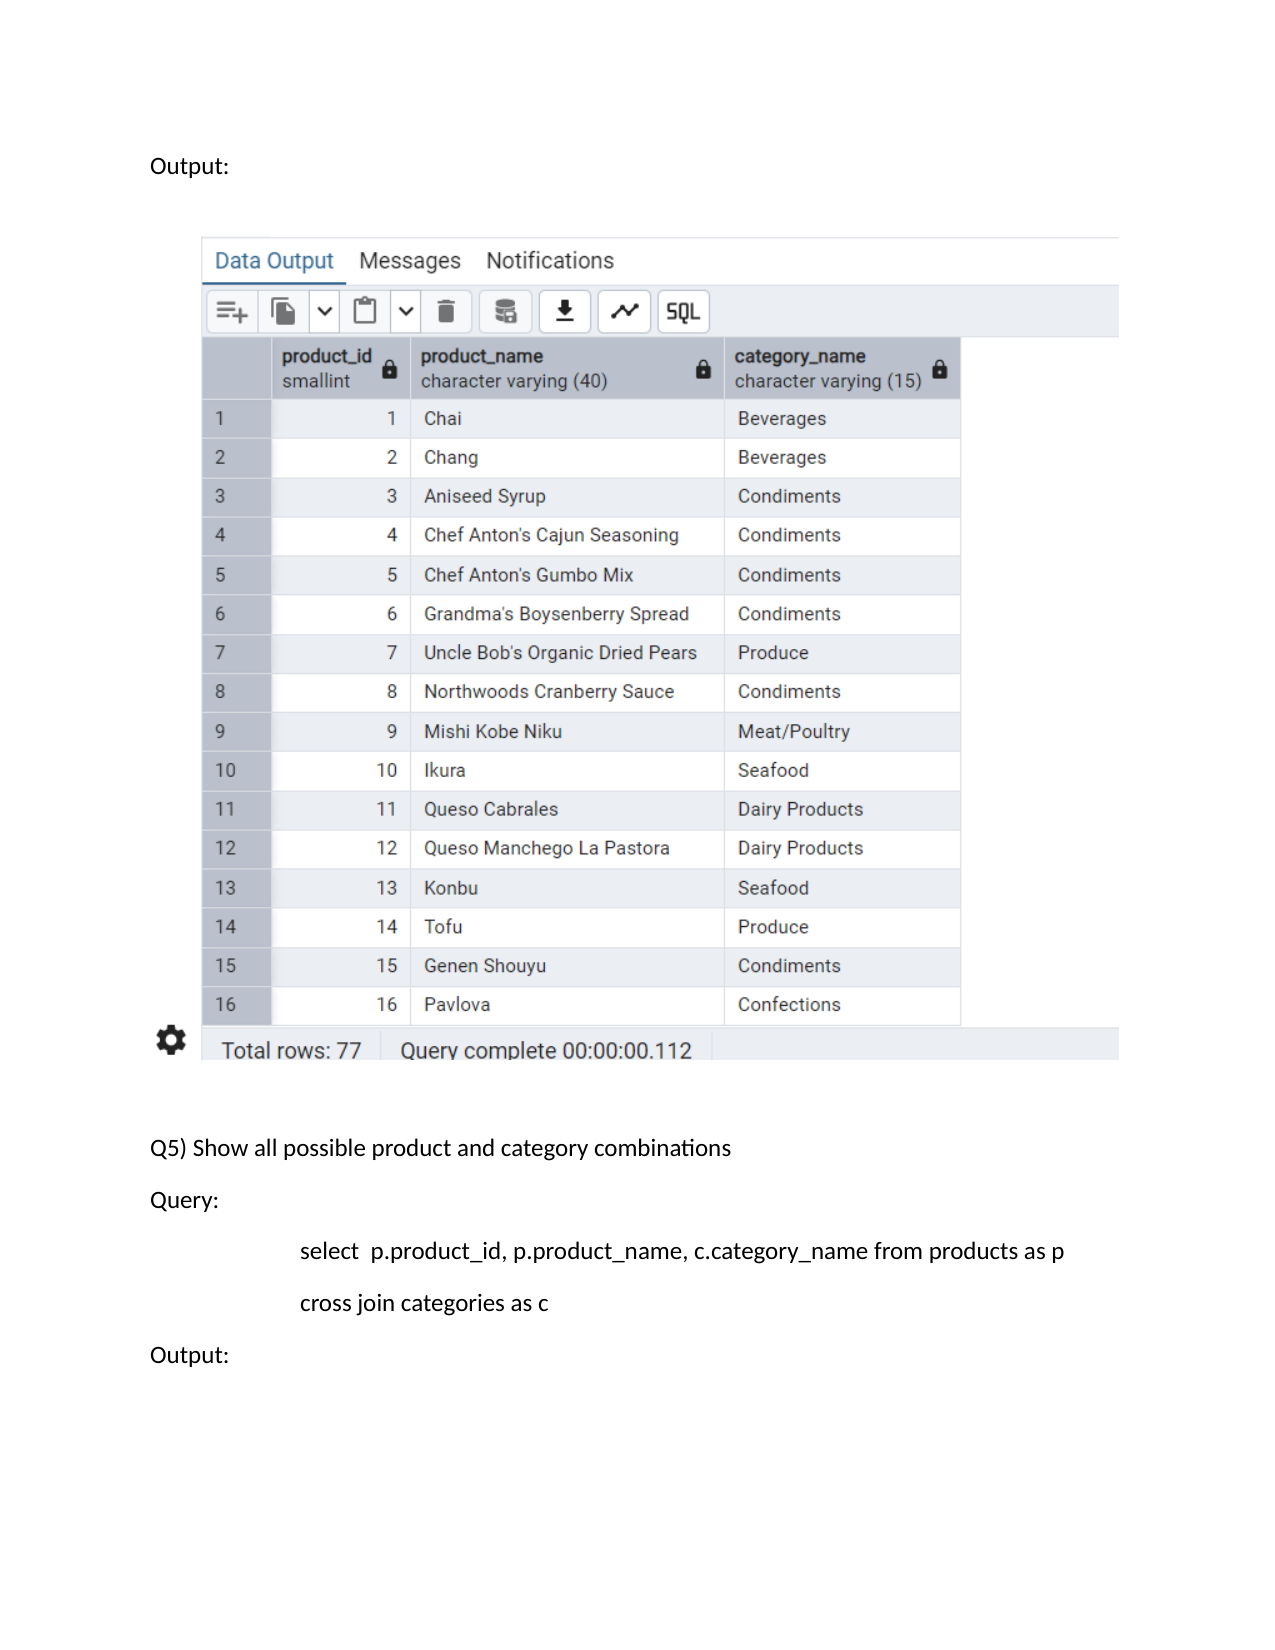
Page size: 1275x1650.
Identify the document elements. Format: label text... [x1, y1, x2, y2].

text select p.product_id, p.product_name, c.category_name from products as p [300, 1235, 1125, 1266]
text Query: [150, 1184, 1125, 1214]
text cross join categories as c [300, 1287, 1125, 1318]
picture [150, 236, 1119, 1060]
text Output: [150, 150, 1125, 181]
text Output: [150, 1339, 1125, 1369]
text Q5) Show all possible product and category combinations [150, 1132, 1125, 1163]
